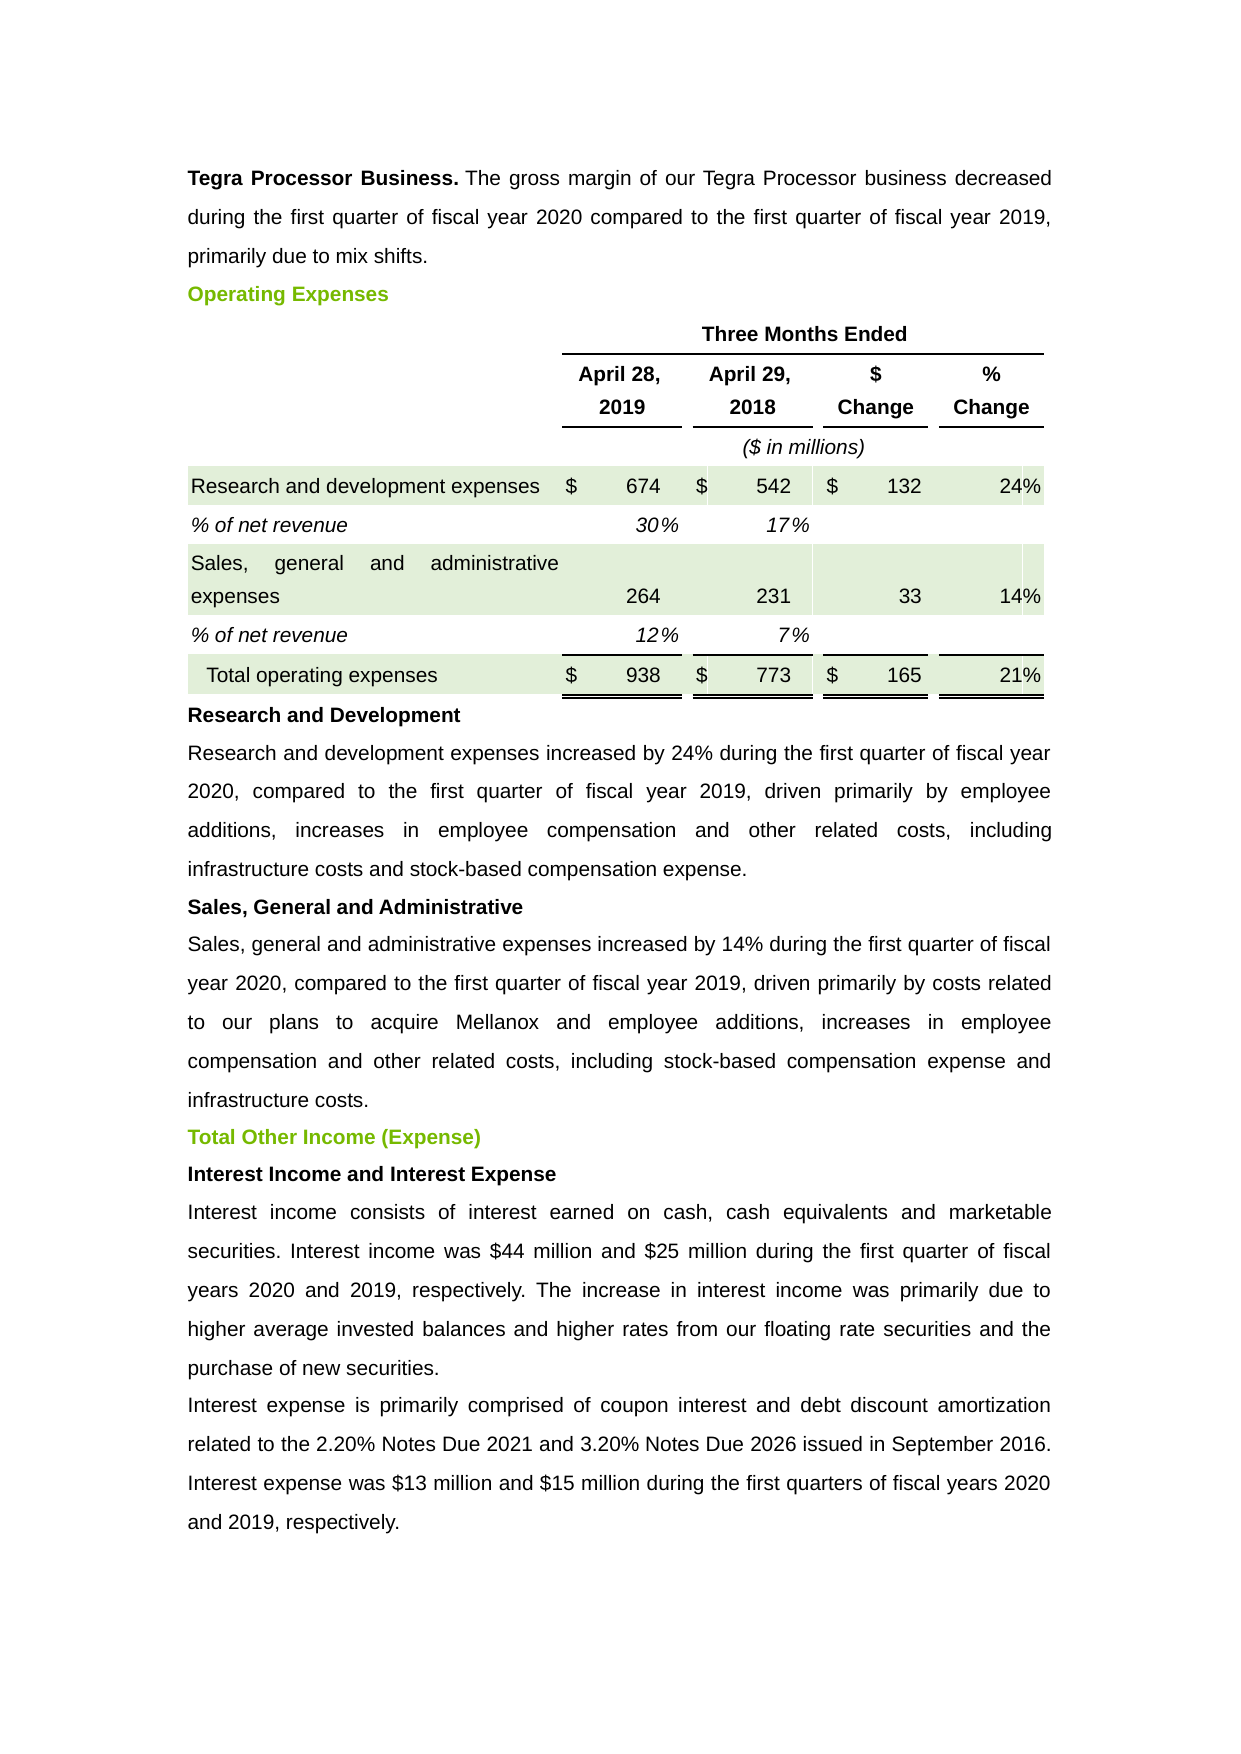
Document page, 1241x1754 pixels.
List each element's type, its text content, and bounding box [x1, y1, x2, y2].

text Interest income consists of interest earned on cash, cash equivalents and marketable securities. Interest income was $44 million and $25 million during the first quarter of fiscal years 2020 and 2019, respectively. The increase in interest income was primarily due to higher average invested balances and higher rates from our floating rate securities and the purchase of new securities. [187, 1195, 1053, 1384]
text Research and development expenses increased by 24% during the first quarter of fiscal year 2020, compared to the first quarter of fiscal year 2019, driven primarily by employee additions, increases in employee compensation and other related costs, including infrastructure costs and stock-based compensation expense. [187, 736, 1053, 886]
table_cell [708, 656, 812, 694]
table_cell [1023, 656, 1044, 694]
text Interest Income and Interest Expense [187, 1158, 1053, 1191]
text Research and Development [187, 699, 1053, 731]
text Total Other Income (Expense) [187, 1121, 1053, 1153]
text Sales, general and administrative expenses increased by 14% during the first quarter of fiscal year 2020, compared to the first quarter of fiscal year 2019, driven primarily by costs related to our plans to acquire Mellanox and employee additions, increases in employee compensation and other related costs, including stock-based compensation expense and infrastructure costs. [187, 928, 1053, 1116]
text Tegra Processor Business. The gross margin of our Tegra Processor business decreased during the first quarter of fiscal year 2020 compared to the first quarter of fiscal year 2019, primarily due to mix shifts. [187, 162, 1053, 272]
text Operating Expenses [187, 277, 1053, 310]
text Sales, General and Administrative [187, 890, 1053, 923]
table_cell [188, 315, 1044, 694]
text Interest expense is primarily comprised of coupon interest and debt discount amortization related to the 2.20% Notes Due 2021 and 3.20% Notes Due 2026 issued in September 2016. Interest expense was $13 million and $15 million during the first quarters of fiscal years 2020 and 2019, respectively. [187, 1388, 1053, 1538]
